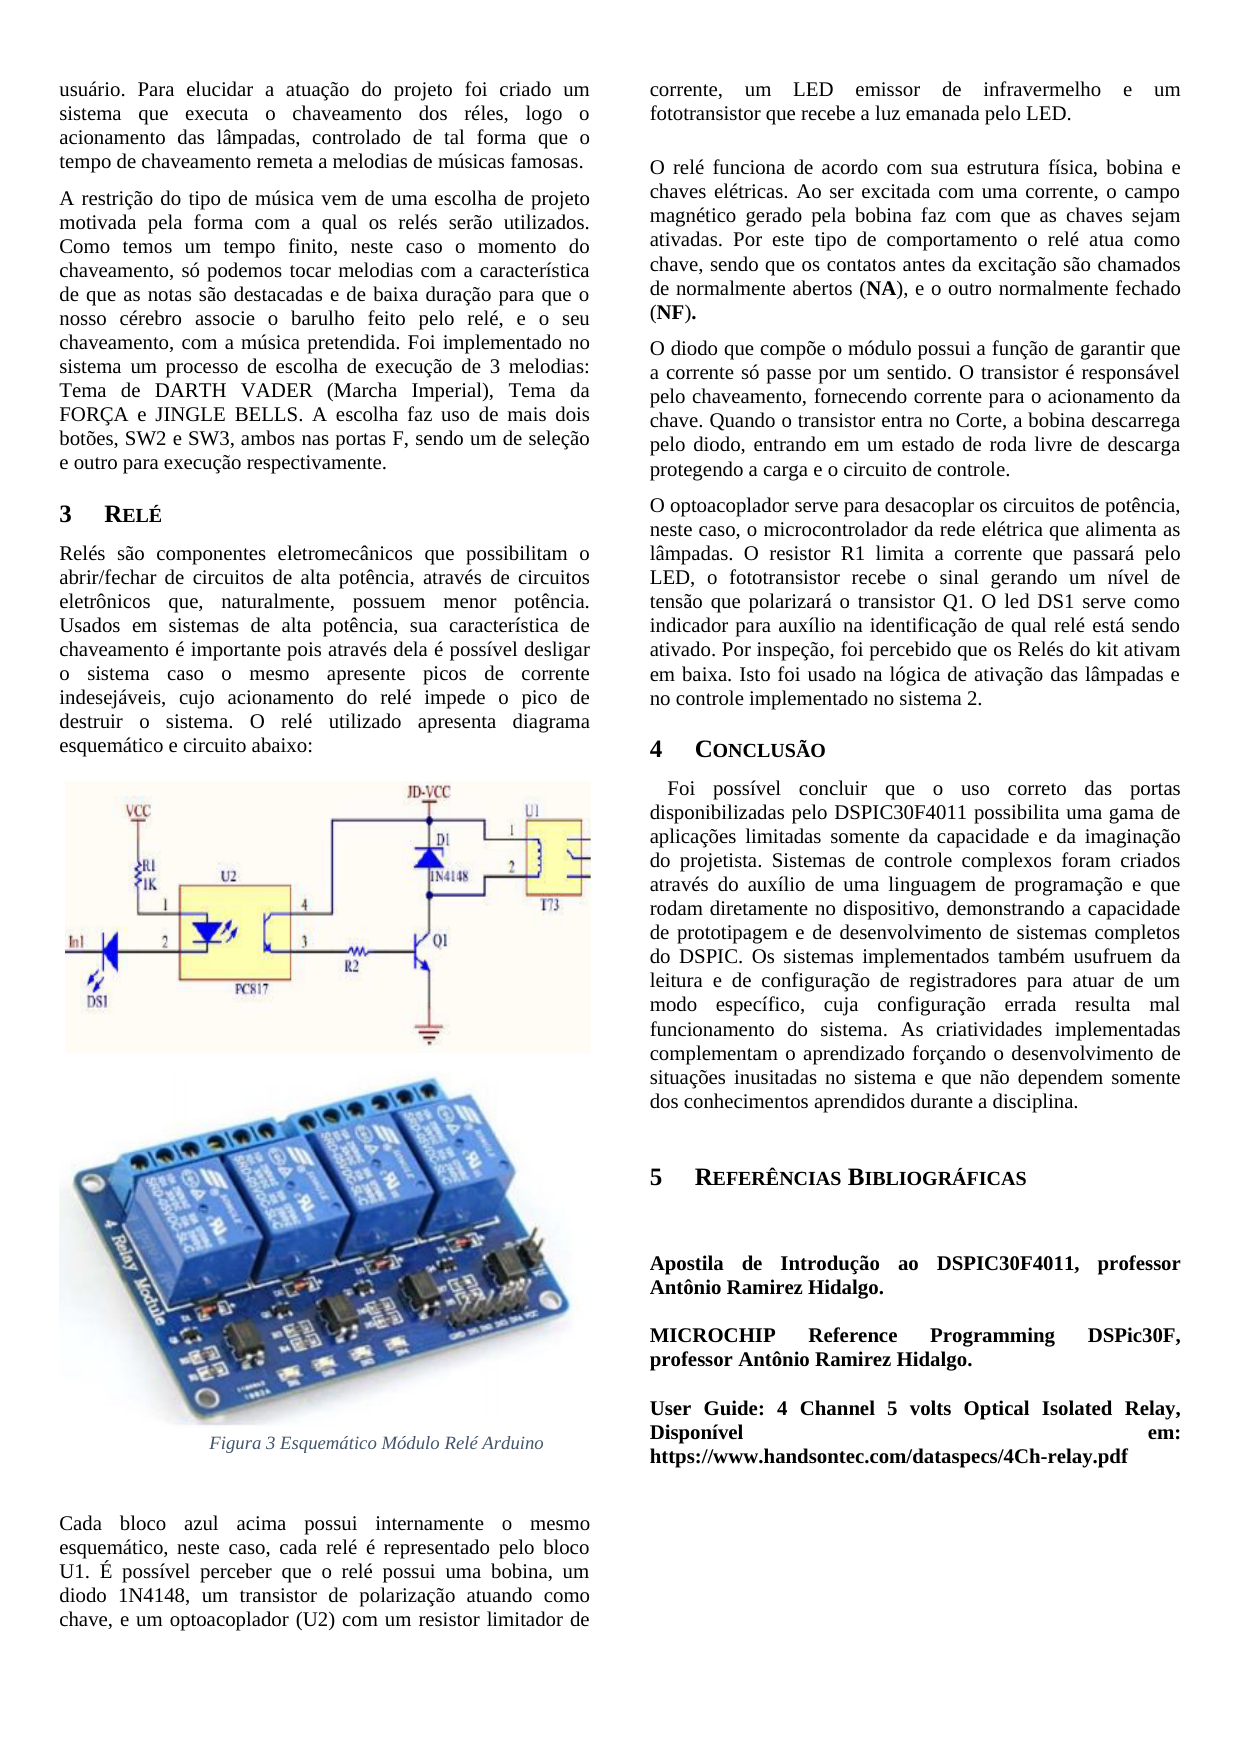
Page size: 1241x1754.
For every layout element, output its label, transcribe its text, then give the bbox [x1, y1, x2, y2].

text Apostila de Introdução ao DSPIC30F4011, professor Antônio Ramirez Hidalgo. [649, 1251, 1181, 1299]
subtitle Relé [59, 499, 591, 528]
text User Guide: 4 Channel 5 volts Optical Isolated Relay, Disponível em: https://www.handsontec.com/dataspecs/4Ch-relay.pdf [649, 1396, 1181, 1468]
text O optoacoplador serve para desacoplar os circuitos de potência, neste caso, o microcontrolador da rede elétrica que alimenta as lâmpadas. O resistor R1 limita a corrente que passará pelo LED, o fototransistor recebe o sinal gerando um nível de tensão que polarizará o transistor Q1. O led DS1 serve como indicador para auxílio na identificação de qual relé está sendo ativado. Por inspeção, foi percebido que os Relés do kit ativam em baixa. Isto foi usado na lógica de ativação das lâmpadas e no controle implementado no sistema 2. [649, 493, 1181, 709]
text O diodo que compõe o módulo possui a função de garantir que a corrente só passe por um sentido. O transistor é responsável pelo chaveamento, fornecendo corrente para o acionamento da chave. Quando o transistor entra no Corte, a bobina descarrega pelo diodo, entrando em um estado de roda livre de descarga protegendo a carga e o circuito de controle. [649, 336, 1181, 481]
text Cada bloco azul acima possui internamente o mesmo esquemático, neste caso, cada relé é representado pelo bloco U1. É possível perceber que o relé possui uma bobina, um diodo 1N4148, um transistor de polarização atuando como chave, e um optoacoplador (U2) com um resistor limitador de corrente, um LED emissor de infravermelho e um fototransistor que recebe a luz emanada pelo LED. [649, 77, 1181, 125]
text Relés são componentes eletromecânicos que possibilitam o abrir/fechar de circuitos de alta potência, através de circuitos eletrônicos que, naturalmente, possuem menor potência. Usados em sistemas de alta potência, sua característica de chaveamento é importante pois através dela é possível desligar o sistema caso o mesmo apresente picos de corrente indesejáveis, cujo acionamento do relé impede o pico de destruir o sistema. O relé utilizado apresenta diagrama esquemático e circuito abaixo: [59, 541, 591, 757]
text Figura 3 Esquemático Módulo Relé Arduino [134, 1432, 591, 1454]
subtitle Conclusão [649, 734, 1181, 763]
text Foi possível concluir que o uso correto das portas disponibilizadas pelo DSPIC30F4011 possibilita uma gama de aplicações limitadas somente da capacidade e da imaginação do projetista. Sistemas de controle complexos foram criados através do auxílio de uma linguagem de programação e que rodam diretamente no dispositivo, demonstrando a capacidade de prototipagem e de desenvolvimento de sistemas completos do DSPIC. Os sistemas implementados também usufruem da leitura e de configuração de registradores para atuar de um modo específico, cuja configuração errada resulta mal funcionamento do sistema. As criatividades implementadas complementam o aprendizado forçando o desenvolvimento de situações inusitadas no sistema e que não dependem somente dos conhecimentos aprendidos durante a disciplina. [649, 776, 1181, 1113]
text A restrição do tipo de música vem de uma escolha de projeto motivada pela forma com a qual os relés serão utilizados. Como temos um tempo finito, neste caso o momento do chaveamento, só podemos tocar melodias com a característica de que as notas são destacadas e de baixa duração para que o nosso cérebro associe o barulho feito pelo relé, e o seu chaveamento, com a música pretendida. Foi implementado no sistema um processo de escolha de execução de 3 melodias: Tema de DARTH VADER (Marcha Imperial), Tema da FORÇA e JINGLE BELLS. A escolha faz uso de mais dois botões, SW2 e SW3, ambos nas portas F, sendo um de seleção e outro para execução respectivamente. [59, 186, 591, 474]
text O relé funciona de acordo com sua estrutura física, bobina e chaves elétricas. Ao ser excitada com uma corrente, o campo magnético gerado pela bobina faz com que as chaves sejam ativadas. Por este tipo de comportamento o relé atua como chave, sendo que os contatos antes da excitação são chamados de normalmente abertos (NA), e o outro normalmente fechado (NF). [649, 155, 1181, 324]
picture [59, 781, 591, 1428]
text MICROCHIP Reference Programming DSPic30F, professor Antônio Ramirez Hidalgo. [649, 1323, 1181, 1371]
subtitle Referências Bibliográficas [649, 1162, 1181, 1191]
text Cada bloco azul acima possui internamente o mesmo esquemático, neste caso, cada relé é representado pelo bloco U1. É possível perceber que o relé possui uma bobina, um diodo 1N4148, um transistor de polarização atuando como chave, e um optoacoplador (U2) com um resistor limitador de corrente, um LED emissor de infravermelho e um fototransistor que recebe a luz emanada pelo LED. [59, 1511, 591, 1631]
